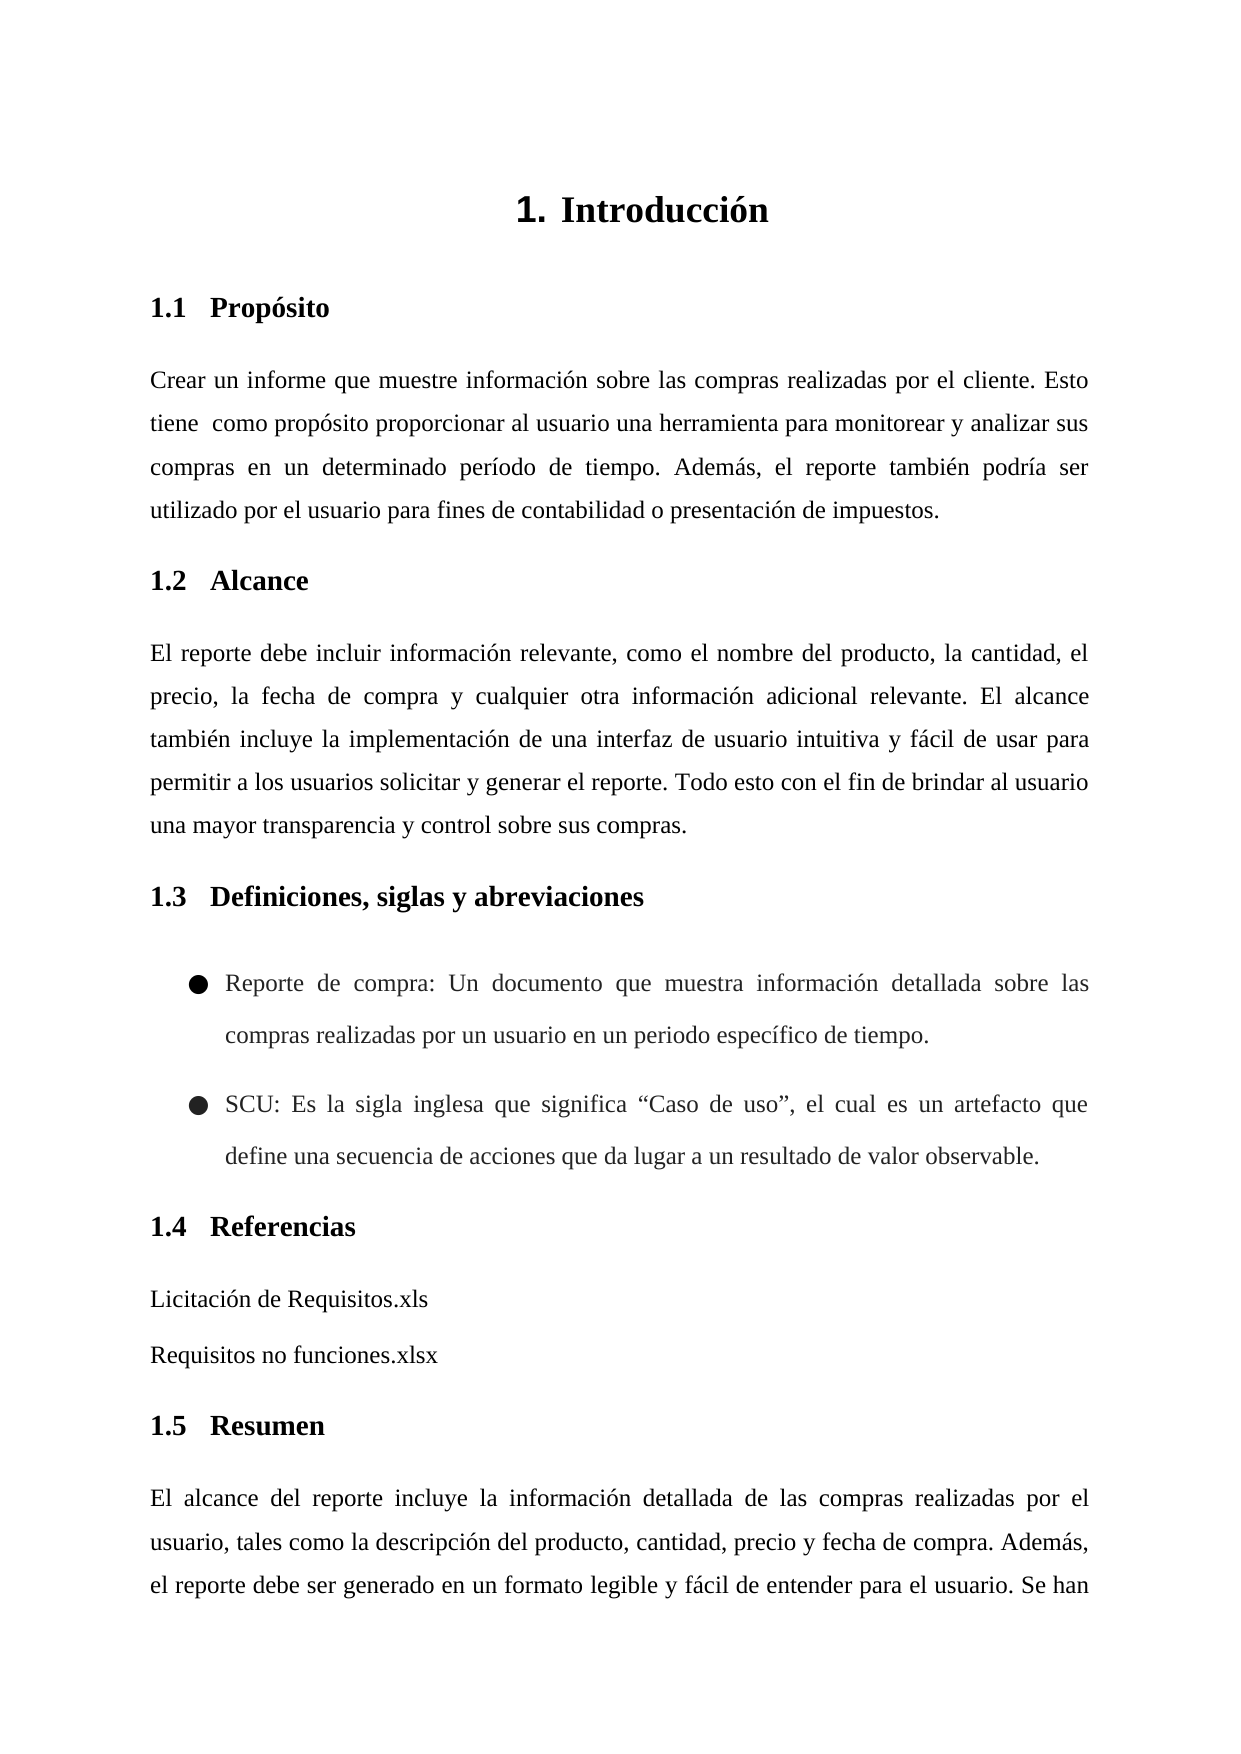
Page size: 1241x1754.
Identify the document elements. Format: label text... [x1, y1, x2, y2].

text Crear un informe que muestre información sobre las compras realizadas por el cliente. Esto tiene como propósito proporcionar al usuario una herramienta para monitorear y analizar sus compras en un determinado período de tiempo. Además, el reporte también podría ser utilizado por el usuario para fines de contabilidad o presentación de impuestos. [150, 365, 1090, 523]
list SCU: Es la sigla inglesa que significa “Caso de uso”, el cual es un artefacto que define una secuencia de acciones que da lugar a un resultado de valor observable. [187, 1075, 1090, 1170]
text El reporte debe incluir información relevante, como el nombre del producto, la cantidad, el precio, la fecha de compra y cualquier otra información adicional relevante. El alcance también incluye la implementación de una interfaz de usuario intuitiva y fácil de usar para permitir a los usuarios solicitar y generar el reporte. Todo esto con el fin de brindar al usuario una mayor transparencia y control sobre sus compras. [150, 638, 1090, 839]
list Reporte de compra: Un documento que muestra información detallada sobre las compras realizadas por un usuario en un periodo específico de tiempo. [187, 954, 1090, 1048]
subtitle Alcance [150, 563, 1090, 596]
text Requisitos no funciones.xlsx [150, 1340, 1090, 1369]
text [150, 1483, 1090, 1598]
subtitle Resumen [150, 1408, 1090, 1442]
subtitle Introducción [194, 187, 1090, 231]
subtitle Referencias [150, 1209, 1090, 1243]
text Licitación de Requisitos.xls [150, 1284, 1090, 1313]
subtitle Definiciones, siglas y abreviaciones [150, 879, 1090, 912]
subtitle Propósito [150, 290, 1090, 323]
